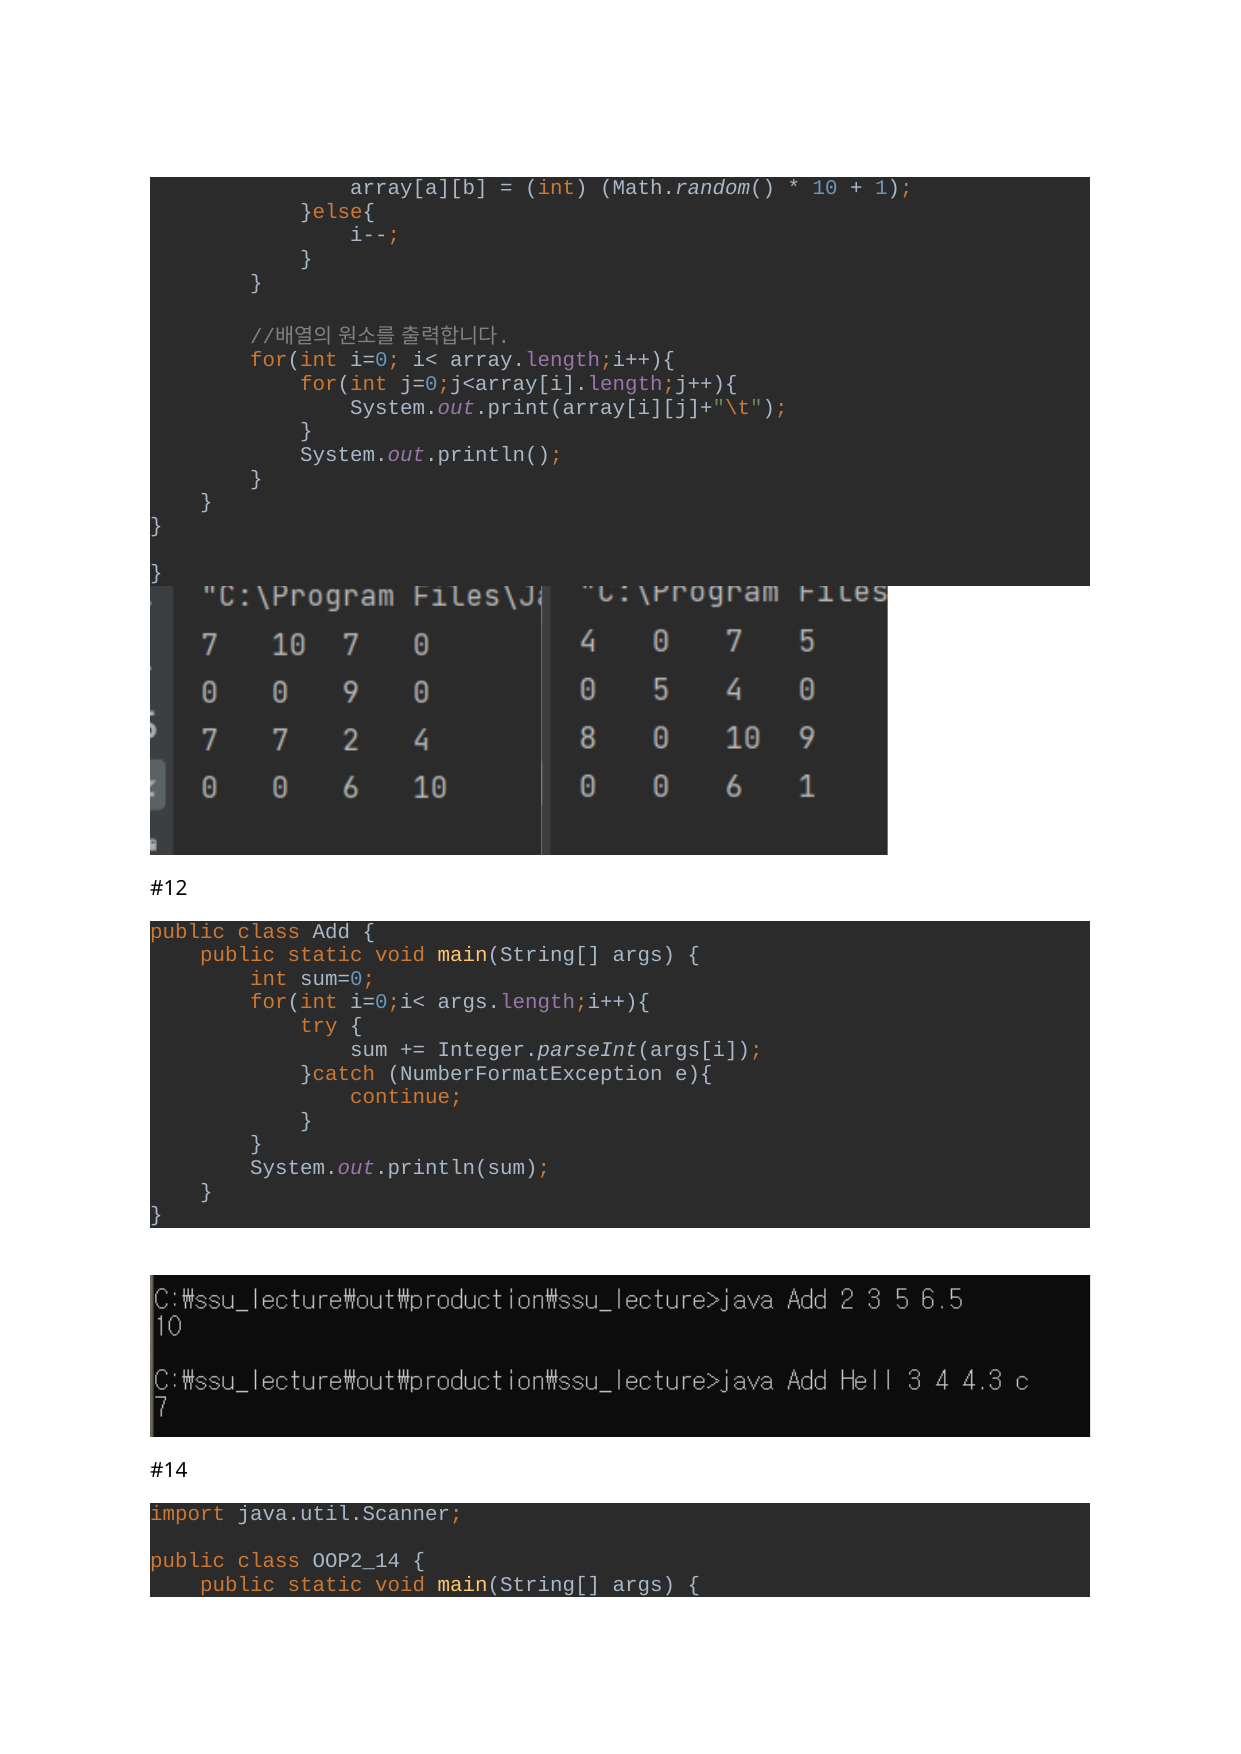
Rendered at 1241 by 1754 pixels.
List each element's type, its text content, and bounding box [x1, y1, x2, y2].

text public class Add { public static void main(String[] args) { int sum=0; for(int i=0;i< args.length;i++){ try { sum += Integer.parseInt(args[i]); }catch (NumberFormatException e){ continue; } } System.out.println(sum); } } [150, 921, 1090, 1228]
text } [150, 539, 1090, 586]
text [150, 177, 1090, 539]
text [150, 1503, 1090, 1597]
picture [150, 1275, 1091, 1437]
picture [150, 586, 888, 855]
text #12 [150, 873, 1090, 902]
text #14 [150, 1456, 1090, 1484]
